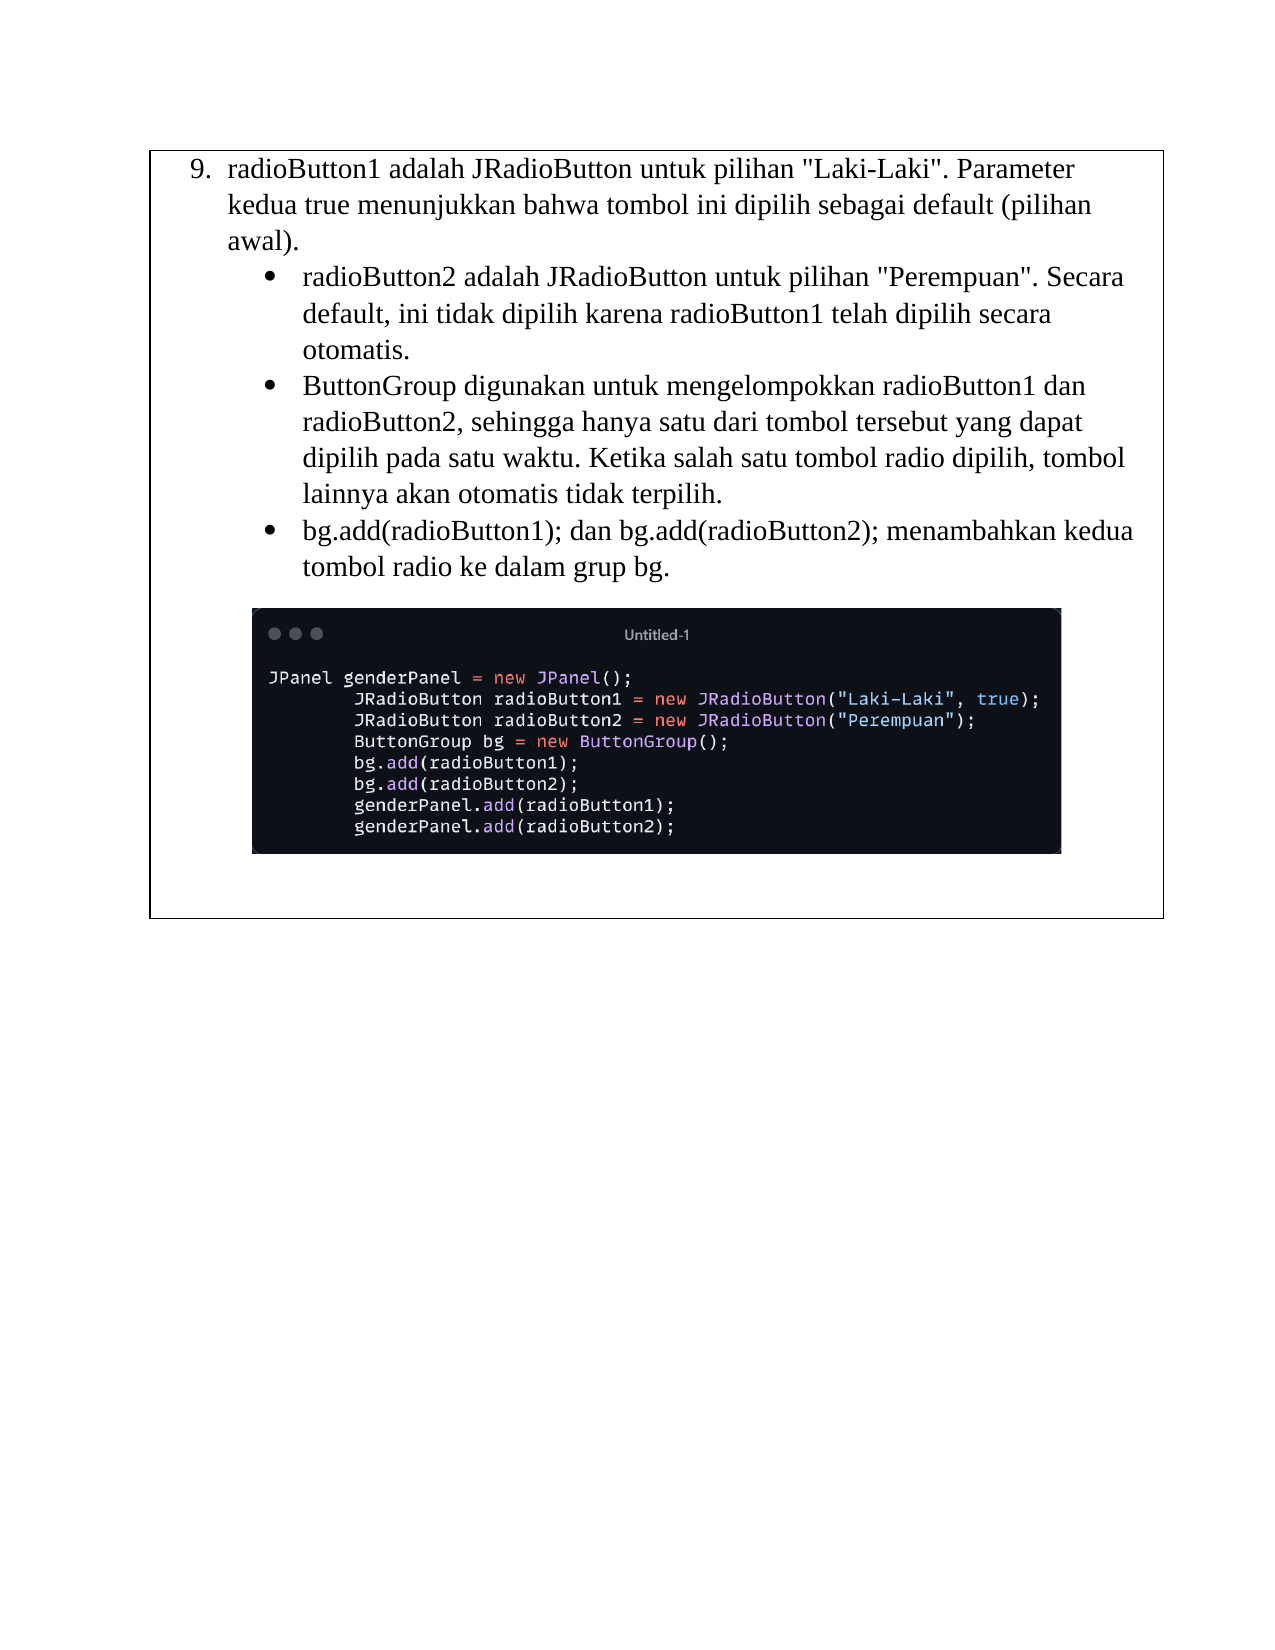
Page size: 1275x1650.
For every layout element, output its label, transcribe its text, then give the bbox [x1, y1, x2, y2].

table_header radioButton1 adalah JRadioButton untuk pilihan "Laki-Laki". Parameter kedua true menunjukkan bahwa tombol ini dipilih sebagai default (pilihan awal). radioButton2 adalah JRadioButton untuk pilihan "Perempuan". Secara default, ini tidak dipilih karena radioButton1 telah dipilih secara otomatis. ButtonGroup digunakan untuk mengelompokkan radioButton1 dan radioButton2, sehingga hanya satu dari tombol tersebut yang dapat dipilih pada satu waktu. Ketika salah satu tombol radio dipilih, tombol lainnya akan otomatis tidak terpilih. bg.add(radioButton1); dan bg.add(radioButton2); menambahkan kedua tombol radio ke dalam grup bg. [151, 151, 1163, 917]
